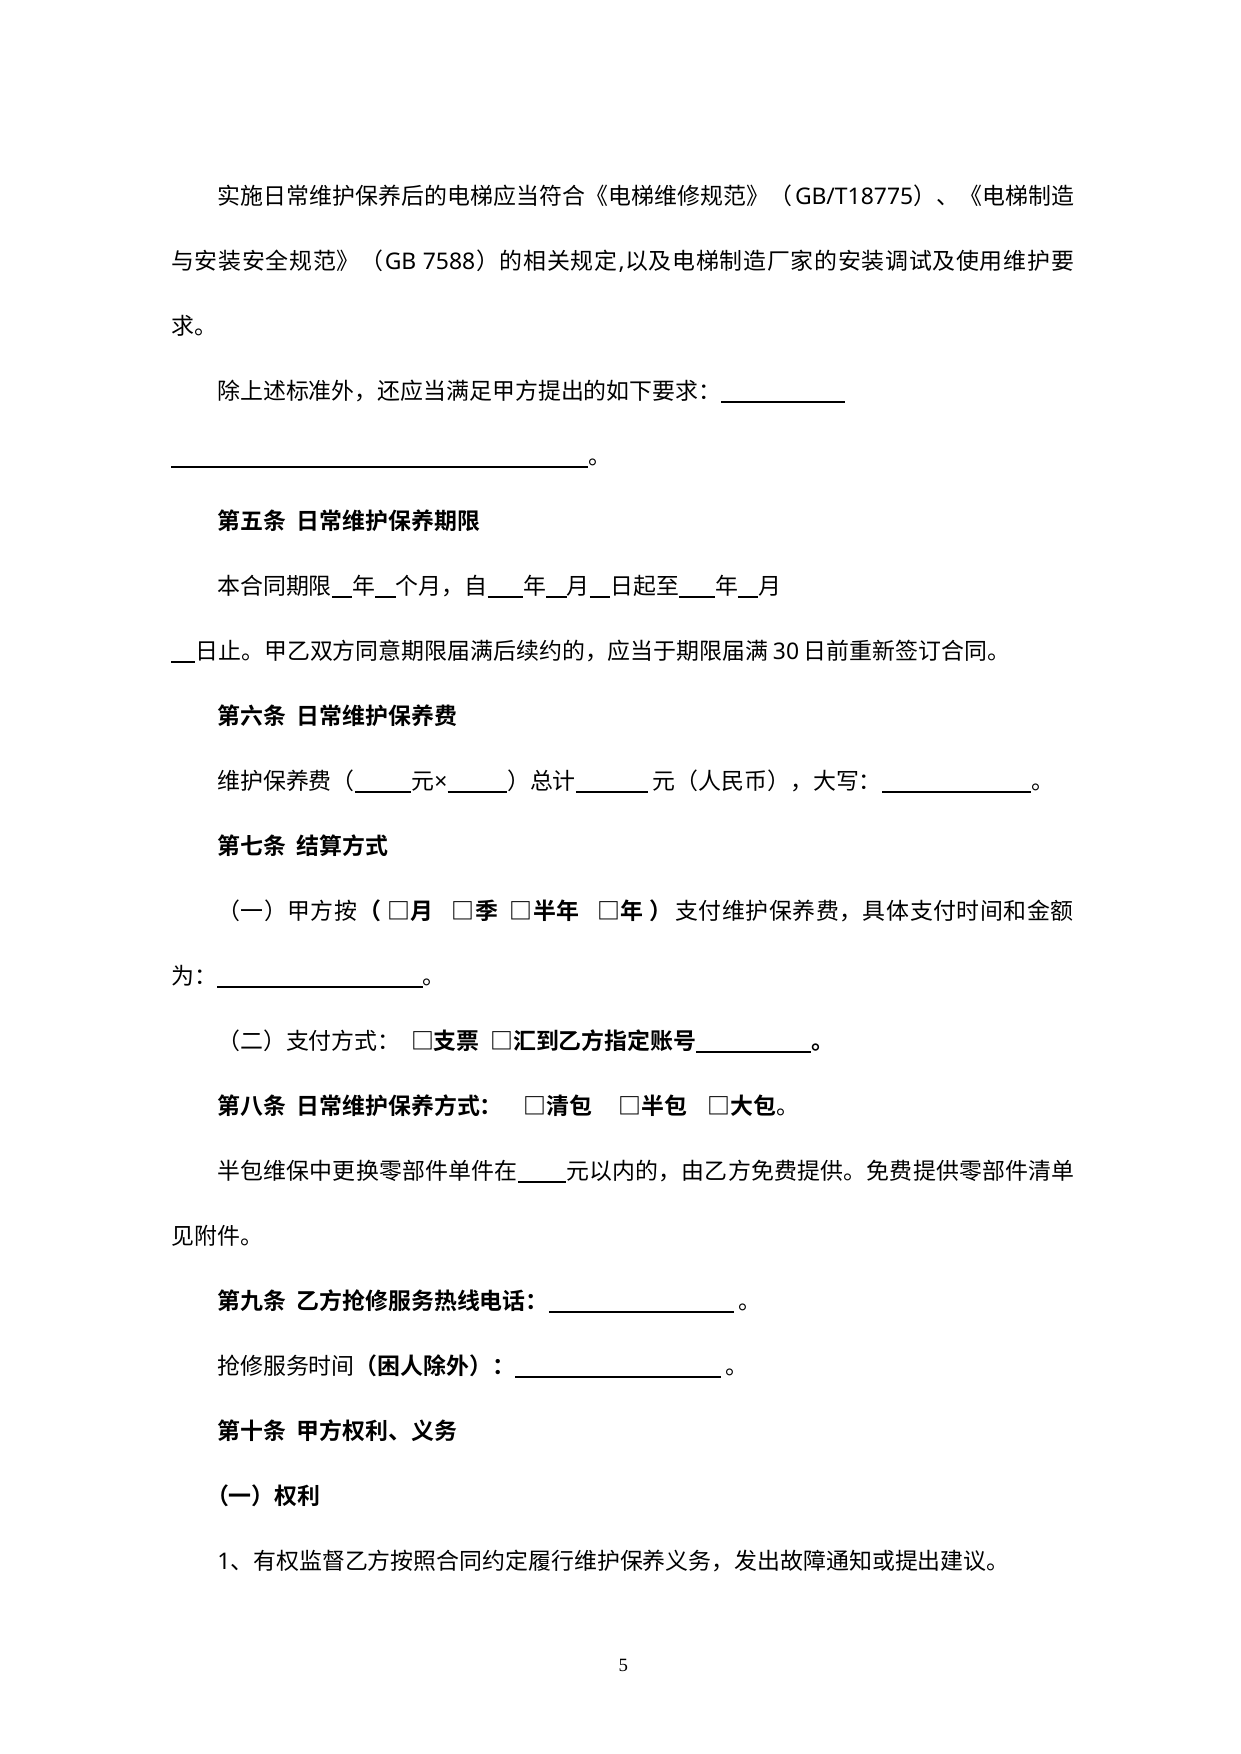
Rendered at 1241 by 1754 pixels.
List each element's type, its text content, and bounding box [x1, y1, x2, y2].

text （二）支付方式： □支票 □汇到乙方指定账号 。 [171, 1007, 1075, 1072]
text 半包维保中更换零部件单件在 元以内的，由乙方免费提供。免费提供零部件清单见附件。 [171, 1137, 1075, 1267]
text 抢修服务时间（困人除外）： 。 [171, 1332, 1075, 1397]
text 第五条 日常维护保养期限 [171, 487, 1075, 552]
text 。 [171, 422, 1075, 487]
text 第七条 结算方式 [171, 812, 1075, 877]
text （一）权利 [171, 1462, 1075, 1527]
text 第十条 甲方权利、义务 [171, 1397, 1075, 1462]
text 第六条 日常维护保养费 [171, 682, 1075, 747]
text 实施日常维护保养后的电梯应当符合《电梯维修规范》（GB/T18775）、《电梯制造与安装安全规范》（GB 7588）的相关规定,以及电梯制造厂家的安装调试及使用维护要求。 [171, 162, 1075, 357]
text 除上述标准外，还应当满足甲方提出的如下要求： [171, 357, 1075, 422]
text （一）甲方按（ □月 □季 □半年 □年 ）支付维护保养费，具体支付时间和金额为： 。 [171, 877, 1075, 1007]
text 本合同期限 年 个月，自 年 月 日起至 年 月 [171, 552, 1075, 617]
text 维护保养费（ 元× ）总计 元（人民币），大写： 。 [171, 747, 1075, 812]
text 第九条 乙方抢修服务热线电话： 。 [171, 1267, 1075, 1332]
text 日止。甲乙双方同意期限届满后续约的，应当于期限届满30日前重新签订合同。 [171, 617, 1075, 682]
text 第八条 日常维护保养方式： □清包 □半包 □大包。 [171, 1072, 1075, 1137]
text 1、有权监督乙方按照合同约定履行维护保养义务，发出故障通知或提出建议。 [171, 1527, 1075, 1592]
